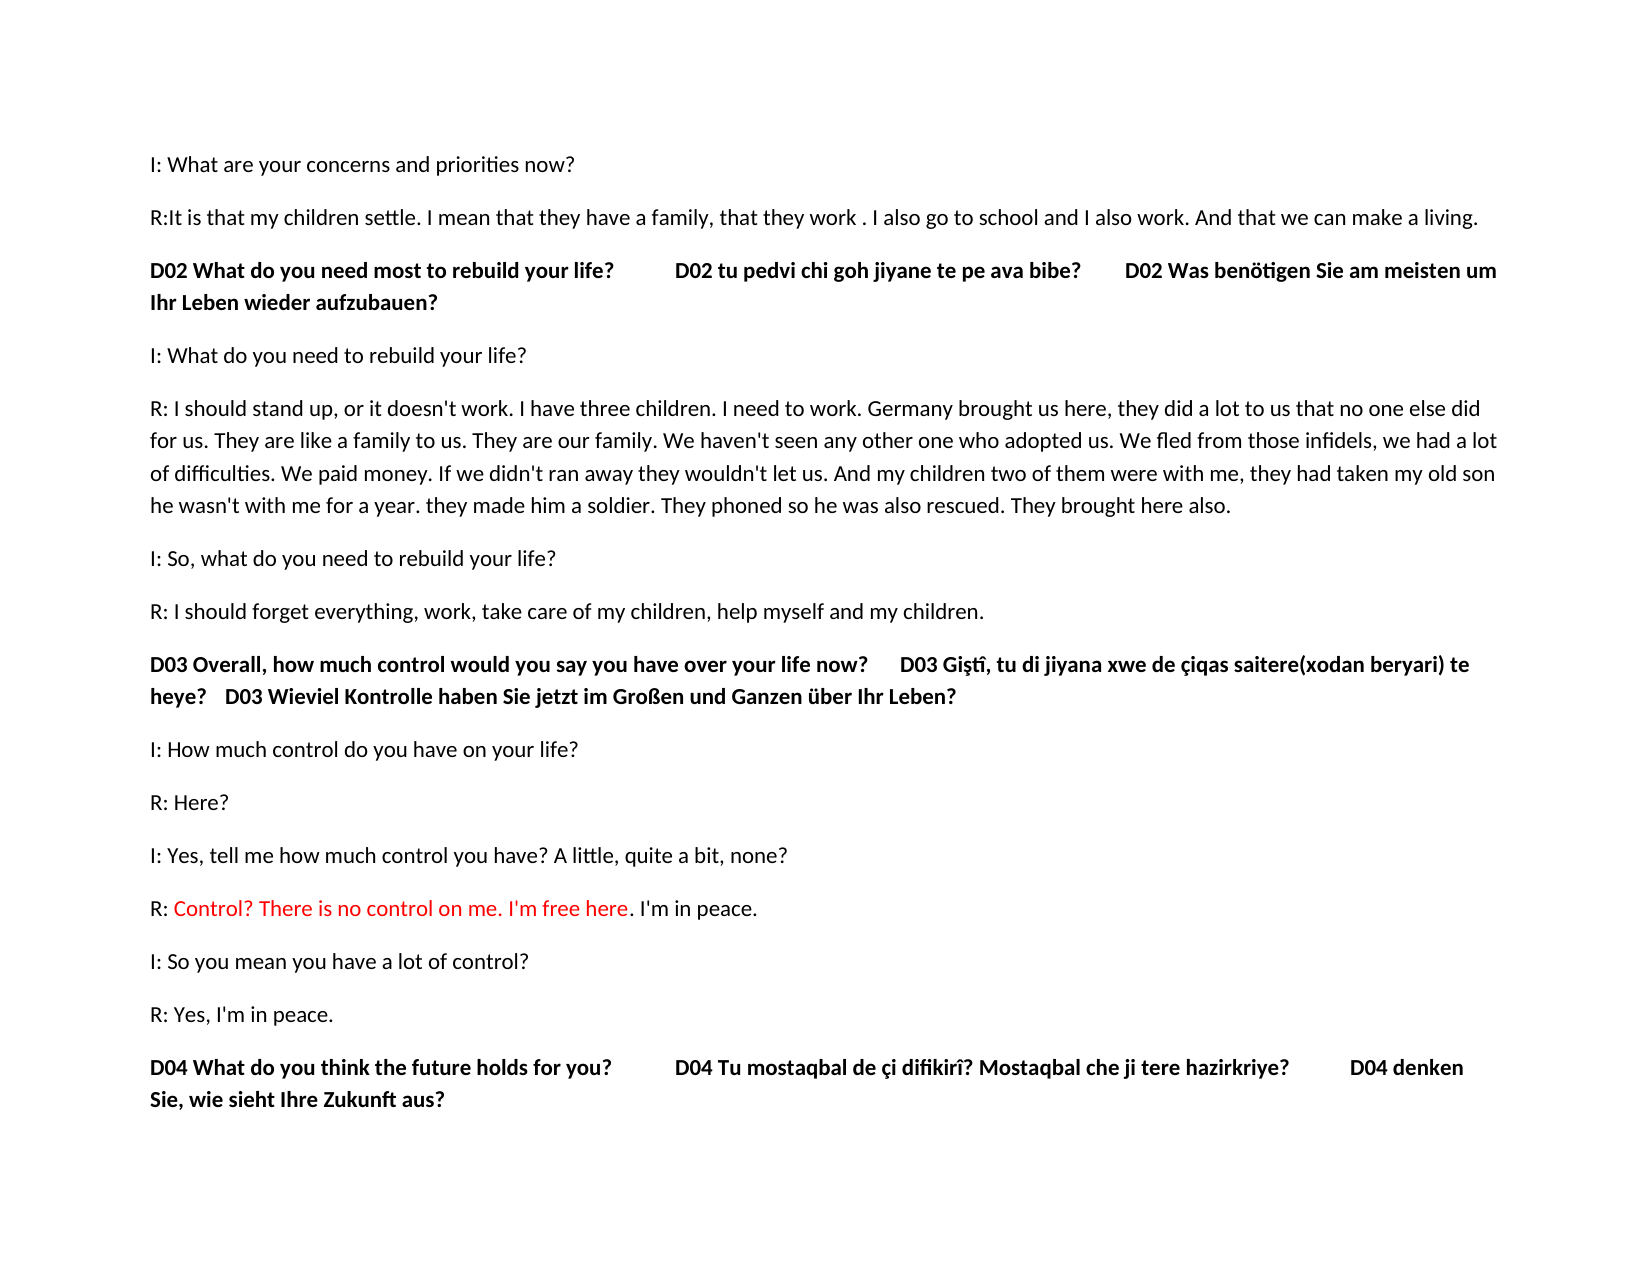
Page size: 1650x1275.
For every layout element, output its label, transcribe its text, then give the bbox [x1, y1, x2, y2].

text I: How much control do you have on your life? [150, 735, 1500, 763]
text I: What do you need to rebuild your life? [150, 341, 1500, 369]
text D03 Overall, how much control would you say you have over your life now? D03 Giştî, tu di jiyana xwe de çiqas saitere(xodan beryari) te heye? D03 Wieviel Kontrolle haben Sie jetzt im Großen und Ganzen über Ihr Leben? [150, 650, 1500, 710]
text I: So, what do you need to rebuild your life? [150, 544, 1500, 572]
text I: So you mean you have a lot of control? [150, 947, 1500, 975]
text R: Control? There is no control on me. I'm free here. I'm in peace. [150, 894, 1500, 922]
text D02 What do you need most to rebuild your life? D02 tu pedvi chi goh jiyane te pe ava bibe? D02 Was benötigen Sie am meisten um Ihr Leben wieder aufzubauen? [150, 256, 1500, 316]
text D04 What do you think the future holds for you? D04 Tu mostaqbal de çi difikirî? Mostaqbal che ji tere hazirkriye? D04 denken Sie, wie sieht Ihre Zukunft aus? [150, 1053, 1500, 1113]
text R:It is that my children settle. I mean that they have a family, that they work . I also go to school and I also work. And that we can make a living. [150, 203, 1500, 231]
text R: Yes, I'm in peace. [150, 1000, 1500, 1028]
text I: Yes, tell me how much control you have? A little, quite a bit, none? [150, 841, 1500, 869]
text R: Here? [150, 788, 1500, 816]
text R: I should stand up, or it doesn't work. I have three children. I need to work. Germany brought us here, they did a lot to us that no one else did for us. They are like a family to us. They are our family. We haven't seen any other one who adopted us. We fled from those infidels, we had a lot of difficulties. We paid money. If we didn't ran away they wouldn't let us. And my children two of them were with me, they had taken my old son he wasn't with me for a year. they made him a soldier. They phoned so he was also rescued. They brought here also. [150, 394, 1500, 519]
text I: What are your concerns and priorities now? [150, 150, 1500, 178]
text R: I should forget everything, work, take care of my children, help myself and my children. [150, 597, 1500, 625]
